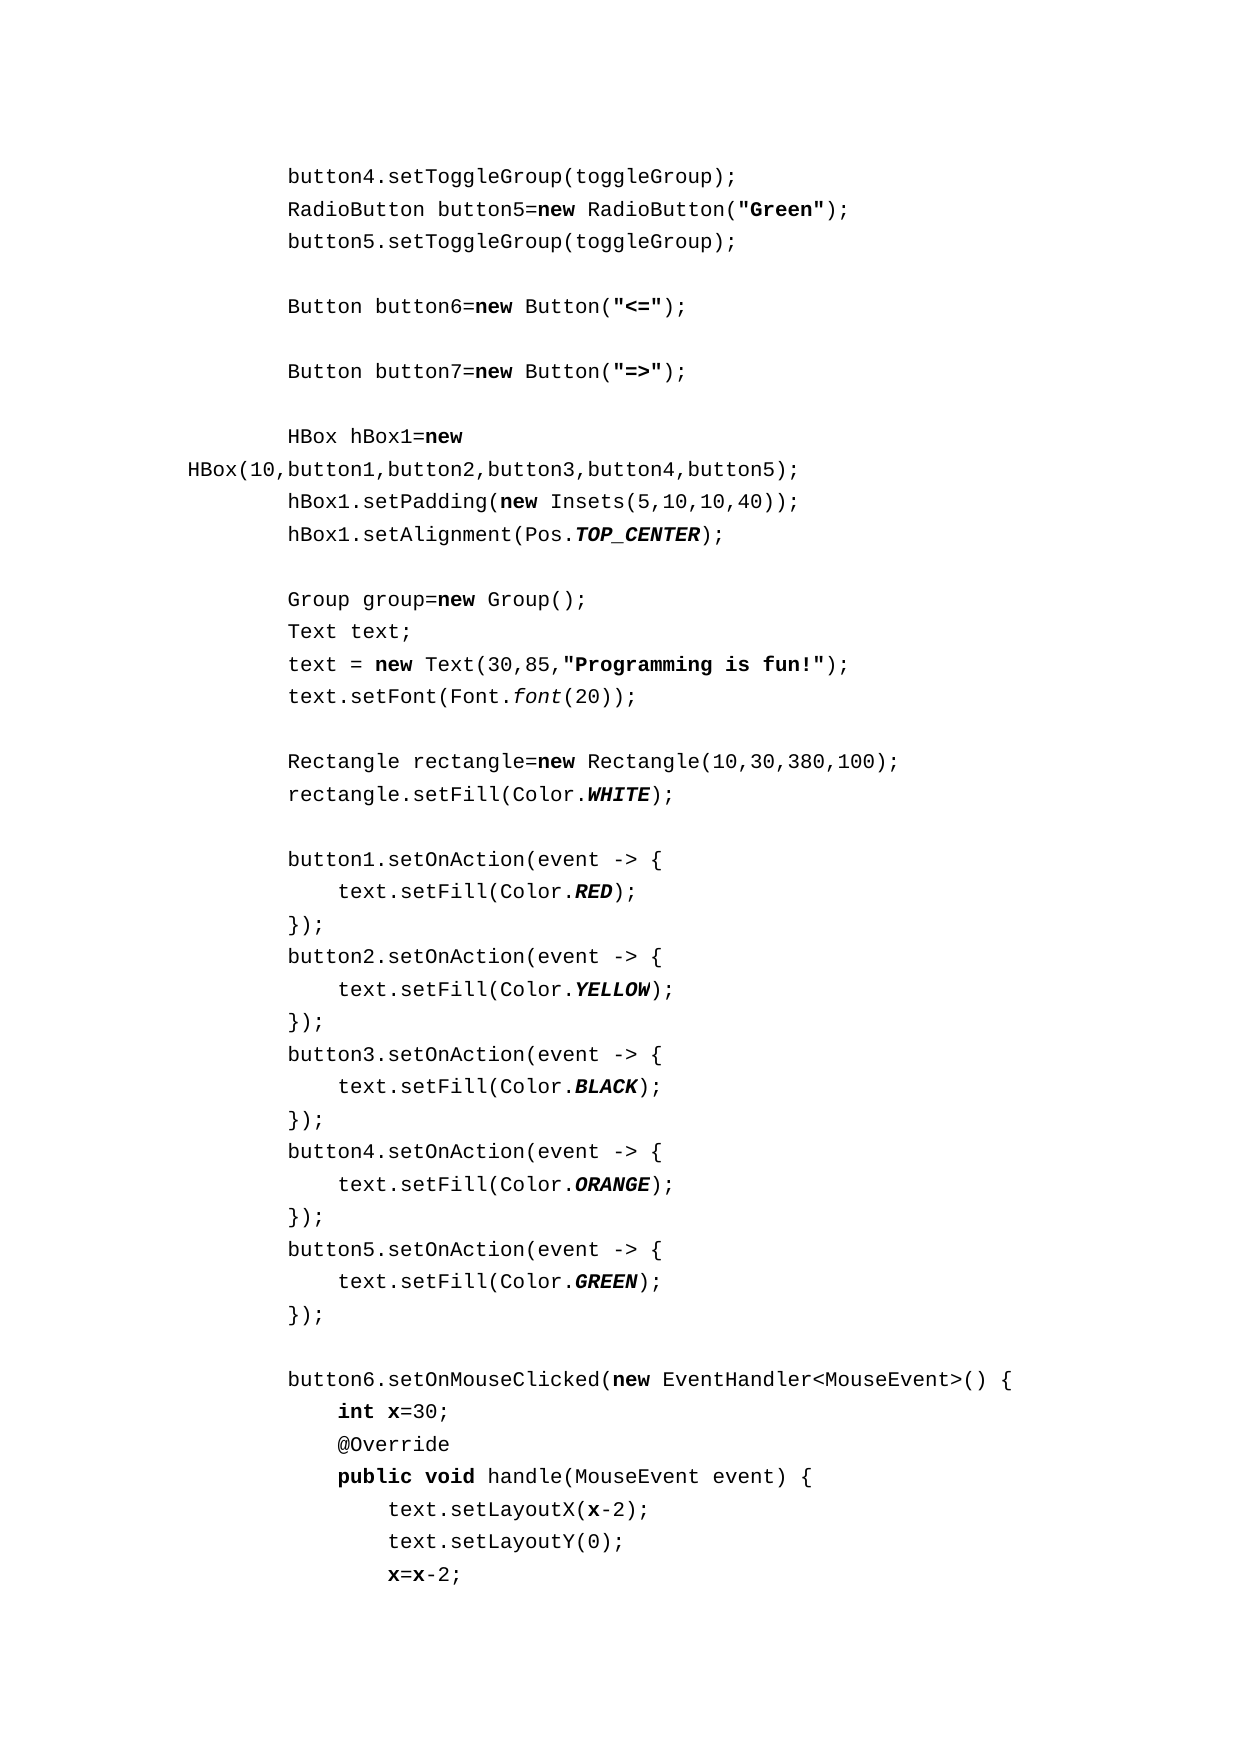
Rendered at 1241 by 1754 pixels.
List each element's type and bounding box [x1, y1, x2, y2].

text [187, 162, 1053, 1592]
